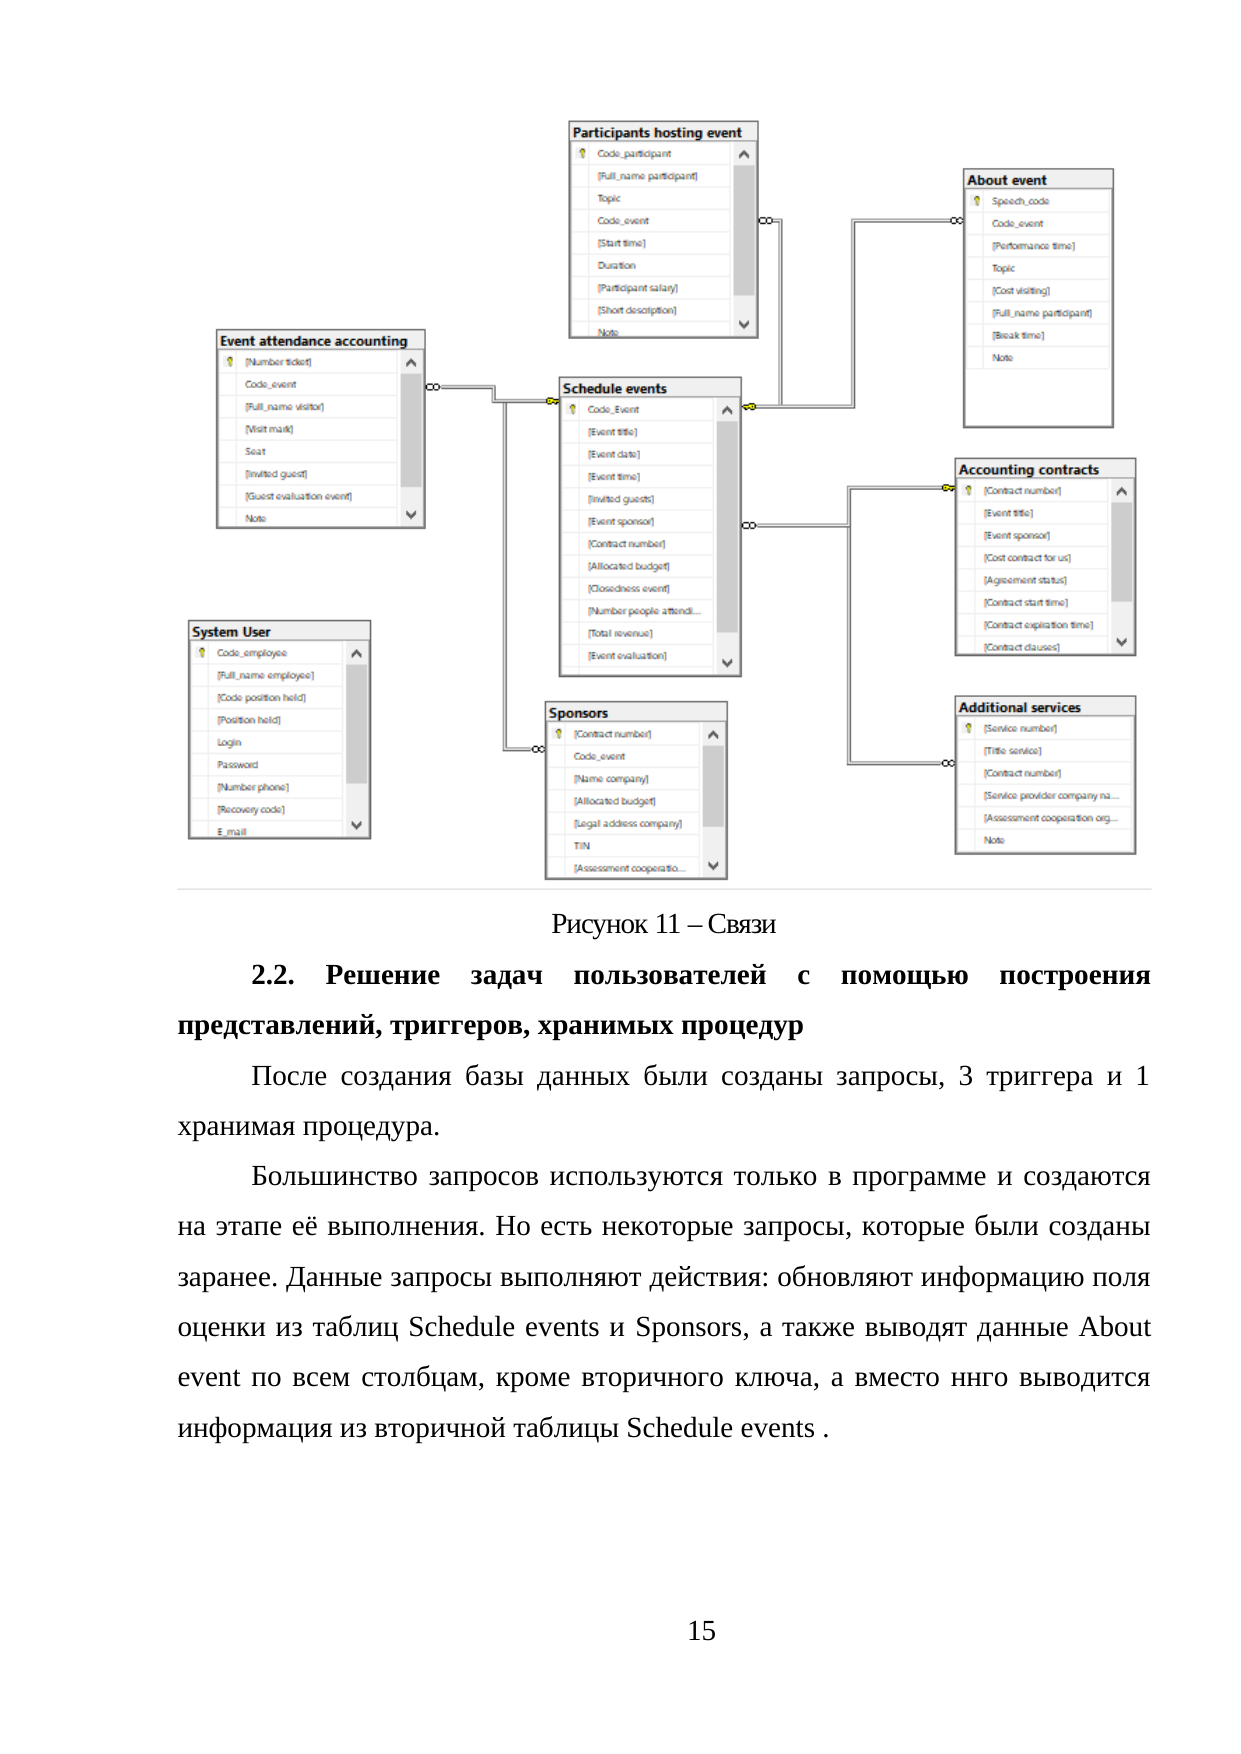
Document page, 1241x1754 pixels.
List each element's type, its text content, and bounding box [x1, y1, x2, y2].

picture [177, 118, 1152, 890]
text Рисунок 11 – Связи [177, 907, 1152, 940]
text После создания базы данных были созданы запросы, 3 триггера и 1 хранимая процедура. [177, 1058, 1152, 1141]
subtitle 2.2. Решение задач пользователей с помощью построения представлений, триггеров, хранимых процедур [177, 957, 1152, 1041]
text Большинство запросов используются только в программе и создаются на этапе её выполнения. Но есть некоторые запросы, которые были созданы заранее. Данные запросы выполняют действия: обновляют информацию поля оценки из таблиц Schedule events и Sponsors, а также выводят данные About event по всем столбцам, кроме вторичного ключа, а вместо ннго выводится информация из вторичной таблицы Schedule events . [177, 1158, 1152, 1443]
